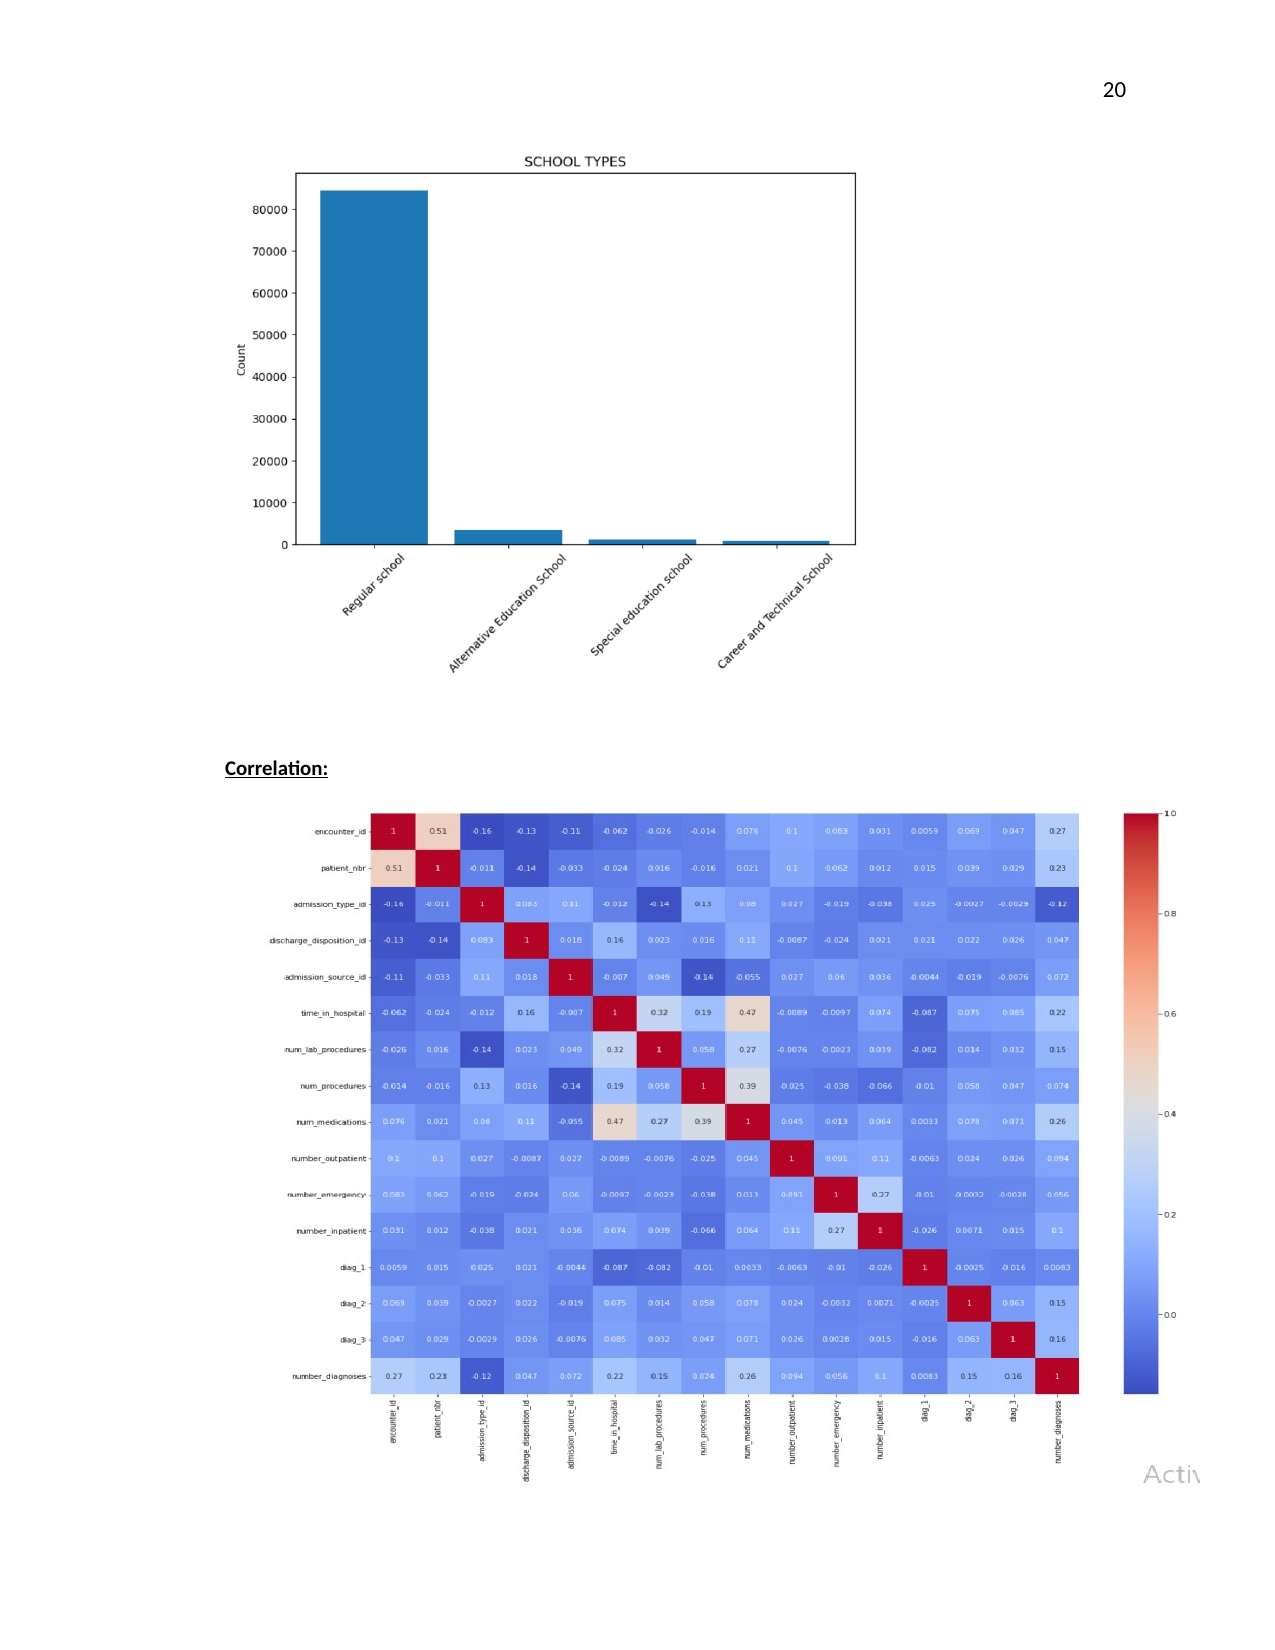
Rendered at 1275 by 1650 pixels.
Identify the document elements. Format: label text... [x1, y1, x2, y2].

picture [225, 805, 1200, 1490]
text Correlation: [225, 755, 1125, 780]
picture [225, 150, 927, 676]
